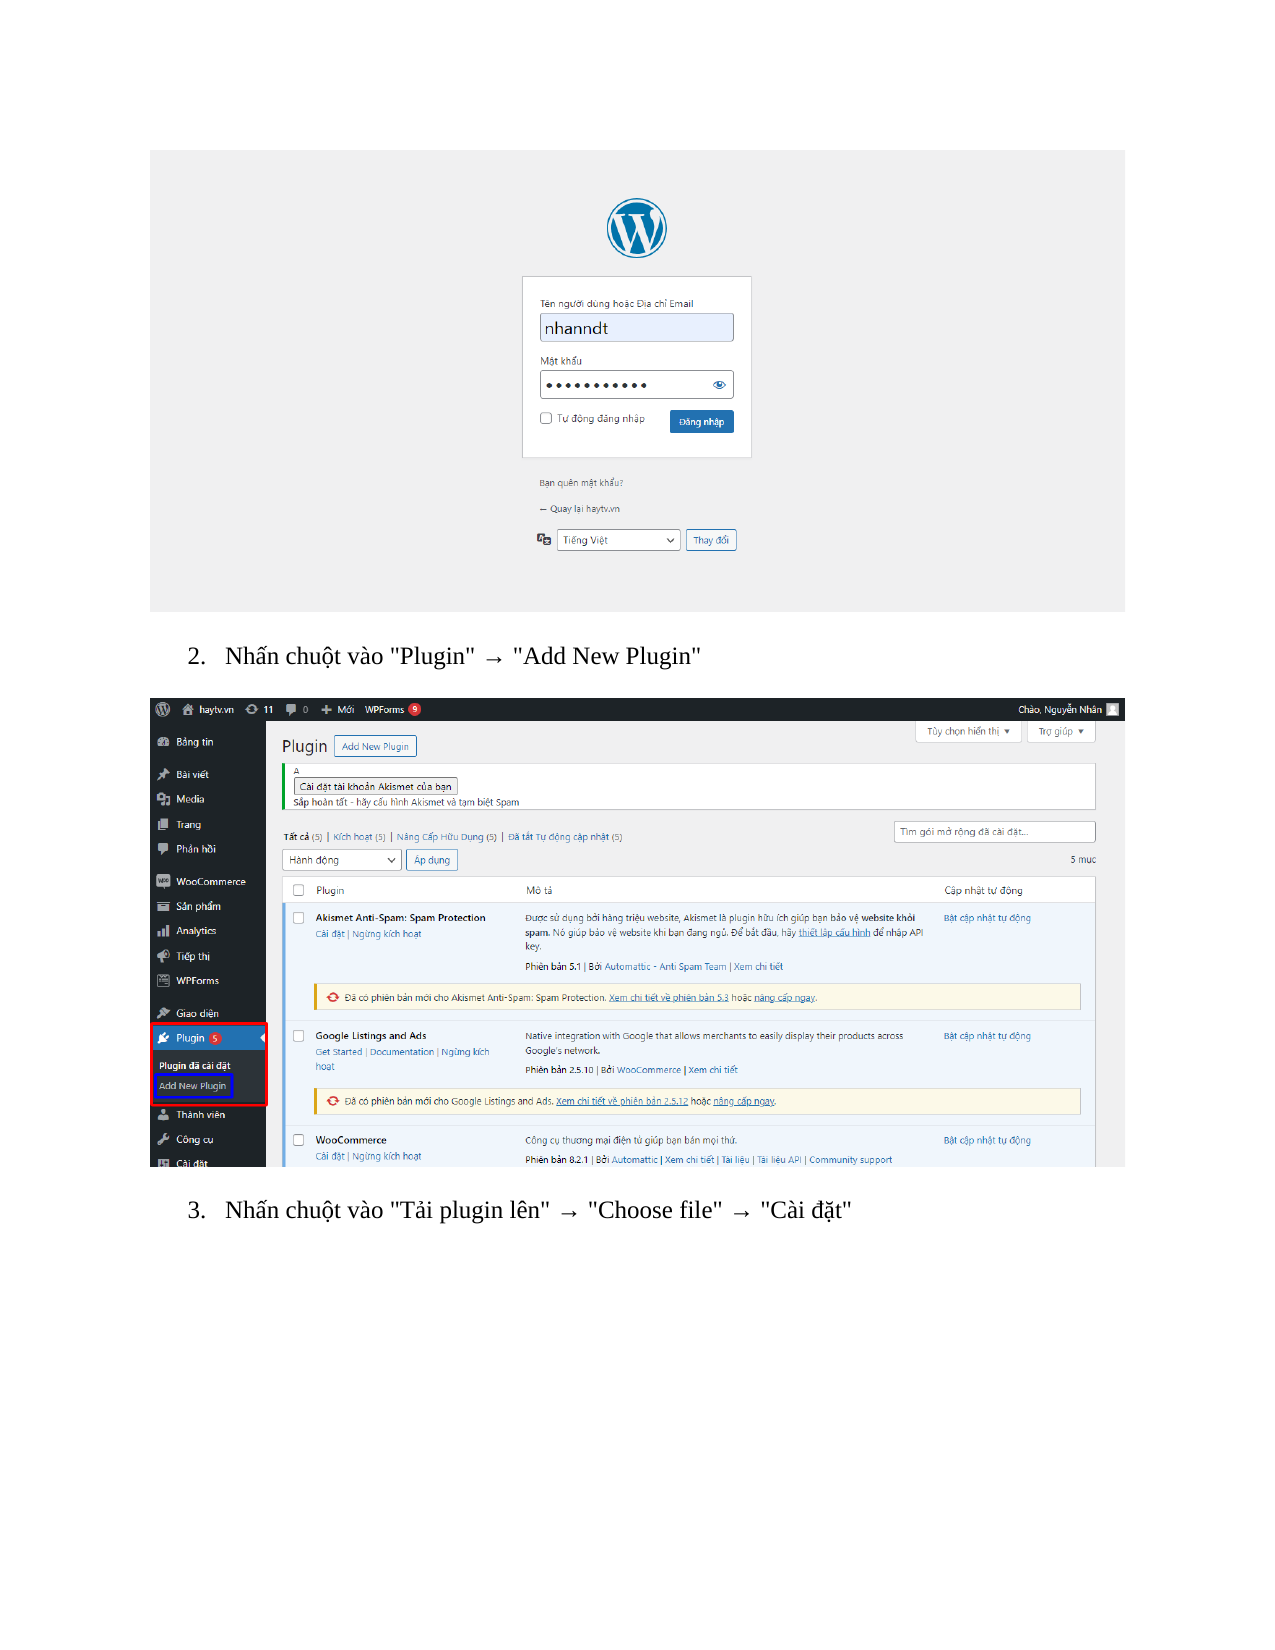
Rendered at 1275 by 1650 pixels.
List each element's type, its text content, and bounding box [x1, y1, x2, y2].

list Nhấn chuột vào "Tải plugin lên" → "Choose file" → "Cài đặt" [187, 1196, 1125, 1224]
list Nhấn chuột vào "Plugin" → "Add New Plugin" [187, 641, 1125, 669]
picture [150, 698, 1125, 1167]
picture [150, 150, 1125, 612]
